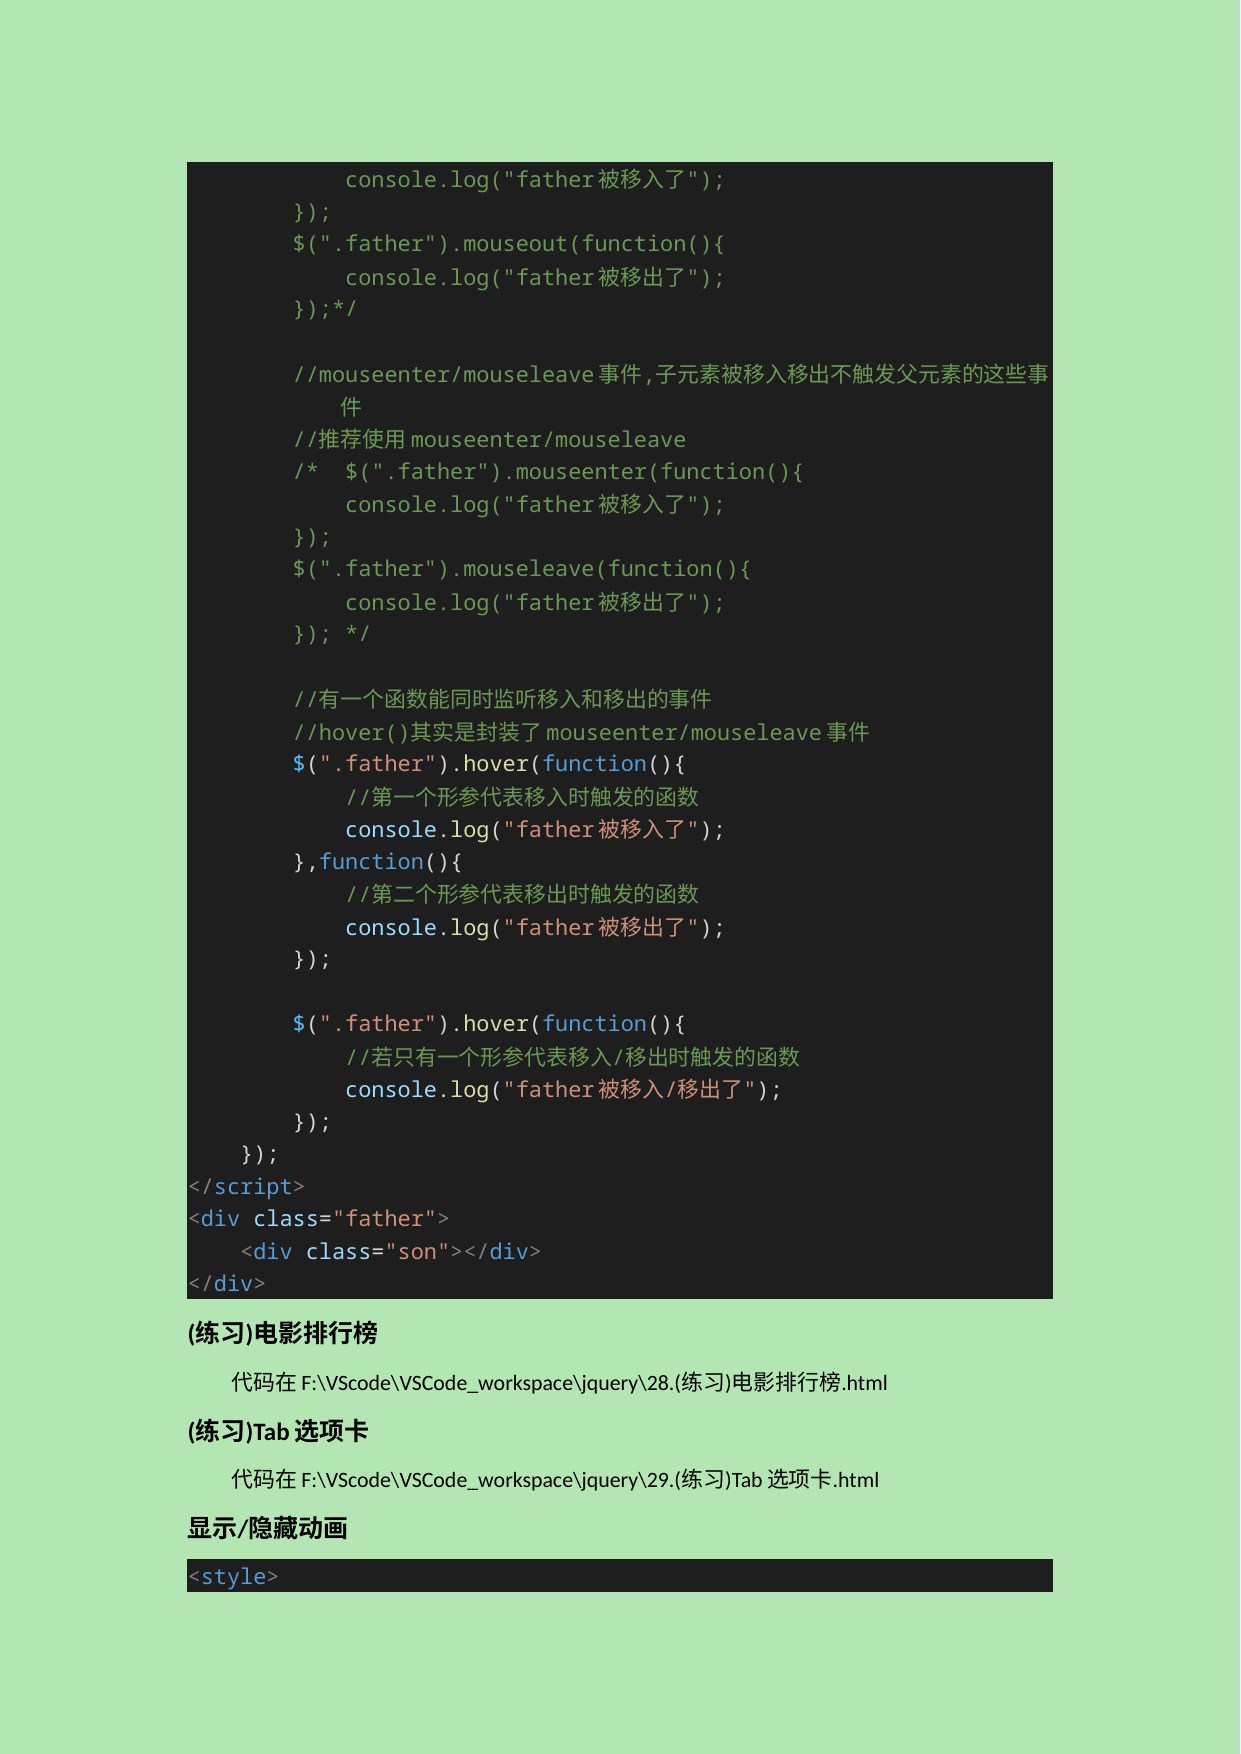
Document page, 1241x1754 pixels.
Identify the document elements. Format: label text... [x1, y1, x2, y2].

text </script> [187, 1169, 1053, 1202]
text }); [187, 1137, 1053, 1169]
text });*/ [187, 292, 1053, 324]
text //第一个形参代表移入时触发的函数 [187, 779, 1053, 812]
text console.log("father被移出了"); [187, 259, 1053, 292]
text <style> [187, 1559, 1053, 1592]
text //hover()其实是封装了mouseenter/mouseleave事件 [187, 714, 1053, 747]
text //mouseenter/mouseleave事件,子元素被移入移出不触发父元素的这些事件 [187, 357, 1053, 422]
text 代码在F:\VScode\VSCode_workspace\jquery\29.(练习)Tab选项卡.html [187, 1462, 1053, 1494]
text //有一个函数能同时监听移入和移出的事件 [187, 682, 1053, 714]
text $(".father").mouseout(function(){ [187, 227, 1053, 259]
text console.log("father被移出了"); [187, 909, 1053, 942]
text console.log("father被移出了"); [187, 584, 1053, 617]
text $(".father").hover(function(){ [187, 747, 1053, 779]
text 代码在F:\VScode\VSCode_workspace\jquery\28.(练习)电影排行榜.html [187, 1364, 1053, 1397]
text },function(){ [187, 844, 1053, 877]
text console.log("father被移入了"); [187, 487, 1053, 519]
text }); */ [187, 617, 1053, 649]
text //若只有一个形参代表移入/移出时触发的函数 [187, 1039, 1053, 1072]
text }); [187, 519, 1053, 552]
text console.log("father被移入了"); [187, 812, 1053, 844]
text //推荐使用mouseenter/mouseleave [187, 422, 1053, 454]
text console.log("father被移入/移出了"); [187, 1072, 1053, 1104]
text /* $(".father").mouseenter(function(){ [187, 454, 1053, 487]
text console.log("father被移入了"); [187, 162, 1053, 194]
text }); [187, 1104, 1053, 1137]
text <div class="father"> [187, 1202, 1053, 1234]
subtitle (练习)Tab选项卡 [187, 1397, 1053, 1462]
subtitle 显示/隐藏动画 [187, 1494, 1053, 1559]
text }); [187, 942, 1053, 974]
text $(".father").mouseleave(function(){ [187, 552, 1053, 584]
text }); [187, 194, 1053, 227]
text <div class="son"></div> [187, 1234, 1053, 1267]
text //第二个形参代表移出时触发的函数 [187, 877, 1053, 909]
text </div> [187, 1267, 1053, 1299]
subtitle (练习)电影排行榜 [187, 1299, 1053, 1364]
text $(".father").hover(function(){ [187, 1007, 1053, 1039]
